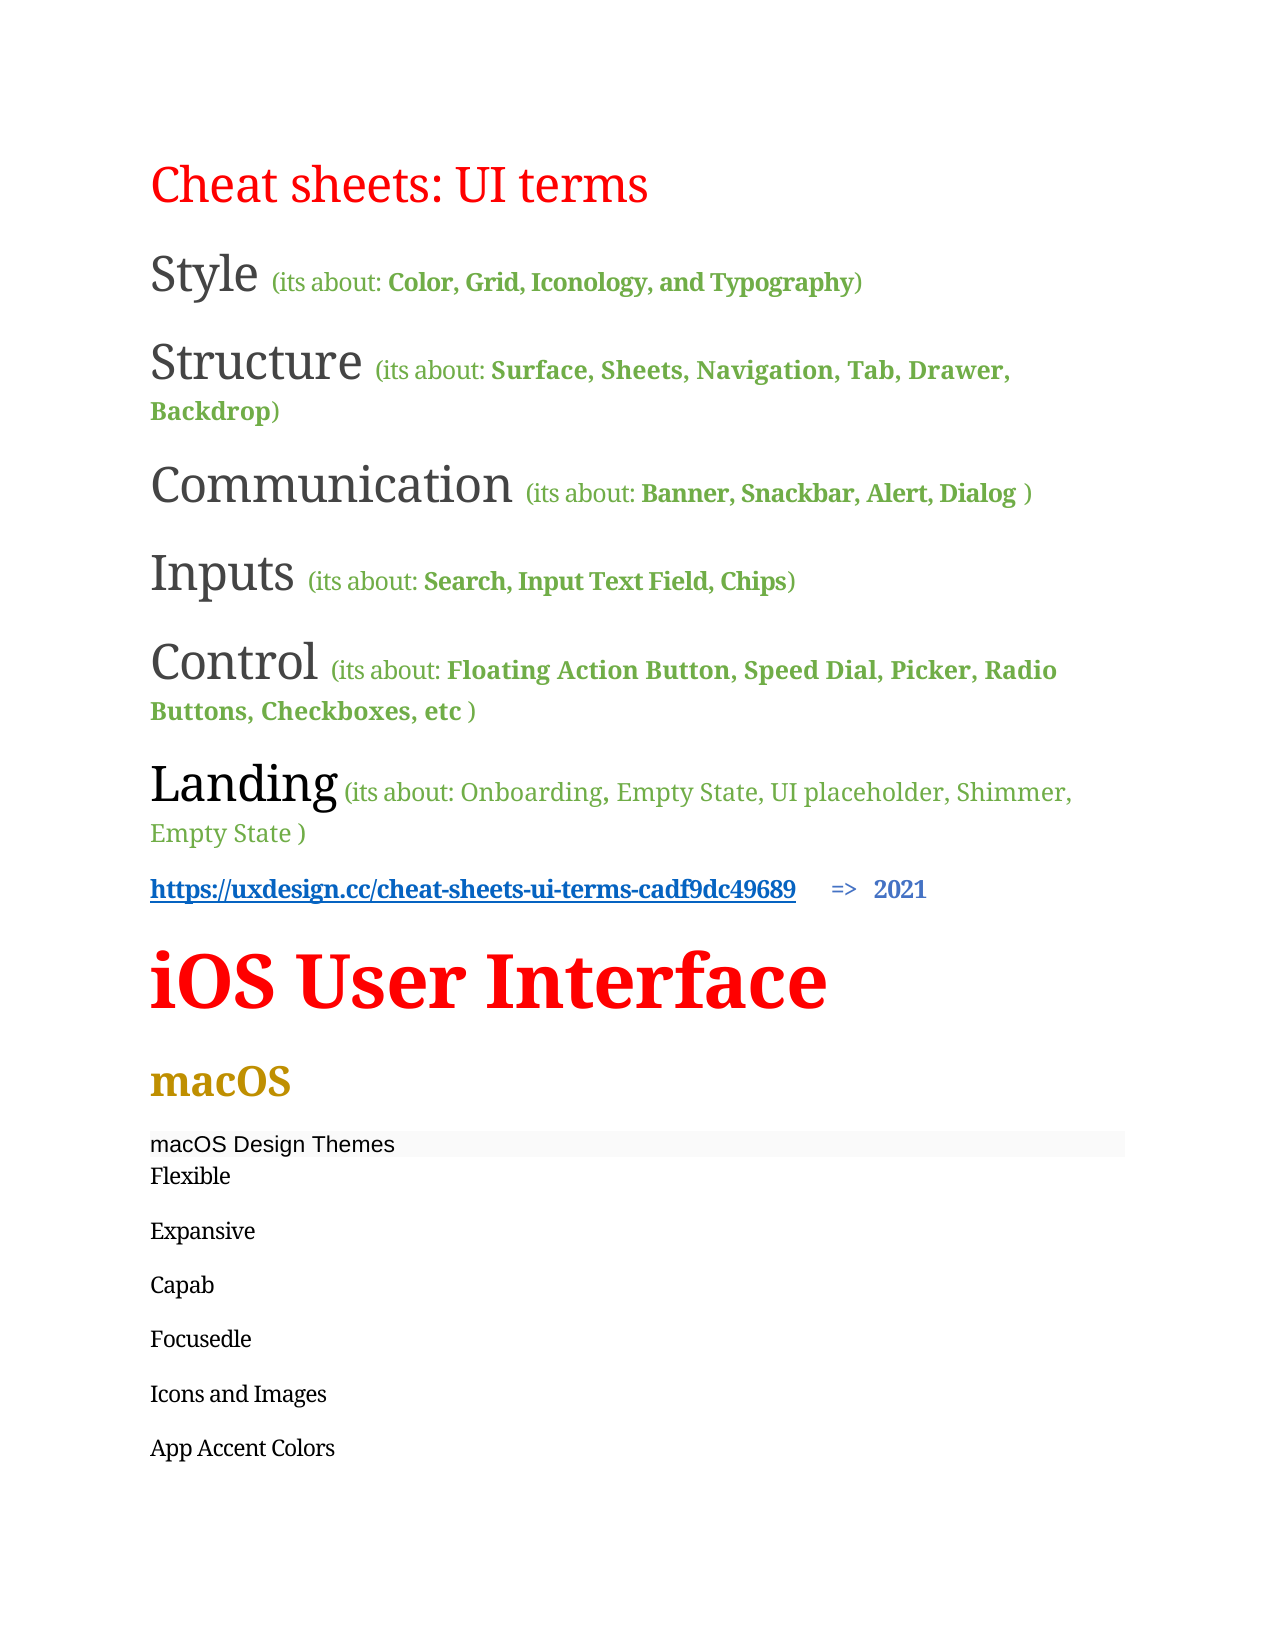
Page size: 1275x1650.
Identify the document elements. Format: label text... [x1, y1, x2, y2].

text App Accent Colors [150, 1431, 1125, 1463]
text iOS User Interface [150, 928, 1125, 1030]
text macOS [150, 1052, 1125, 1109]
text Expansive [150, 1213, 1125, 1246]
text Capab [150, 1268, 1125, 1300]
text Inputs (its about: Search, Input Text Field, Chips) [150, 538, 1125, 605]
text Focusedle [150, 1322, 1125, 1355]
text Control (its about: Floating Action Button, Speed Dial, Picker, Radio Buttons, Checkboxes, etc ) [150, 627, 1125, 727]
text Flexible [150, 1159, 1125, 1192]
text Icons and Images [150, 1377, 1125, 1409]
text Style (its about: Color, Grid, Iconology, and Typography) [150, 238, 1125, 305]
text Communication (its about: Banner, Snackbar, Alert, Dialog ) [150, 450, 1125, 516]
subtitle macOS Design Themes [150, 1131, 1125, 1157]
text Landing (its about: Onboarding, Empty State, UI placeholder, Shimmer, Empty State ) [150, 749, 1125, 850]
text https://uxdesign.cc/cheat-sheets-ui-terms-cadf9dc49689 => 2021 [150, 872, 1125, 906]
text Structure (its about: Surface, Sheets, Navigation, Tab, Drawer, Backdrop) [150, 327, 1125, 428]
text Cheat sheets: UI terms [150, 150, 1125, 217]
